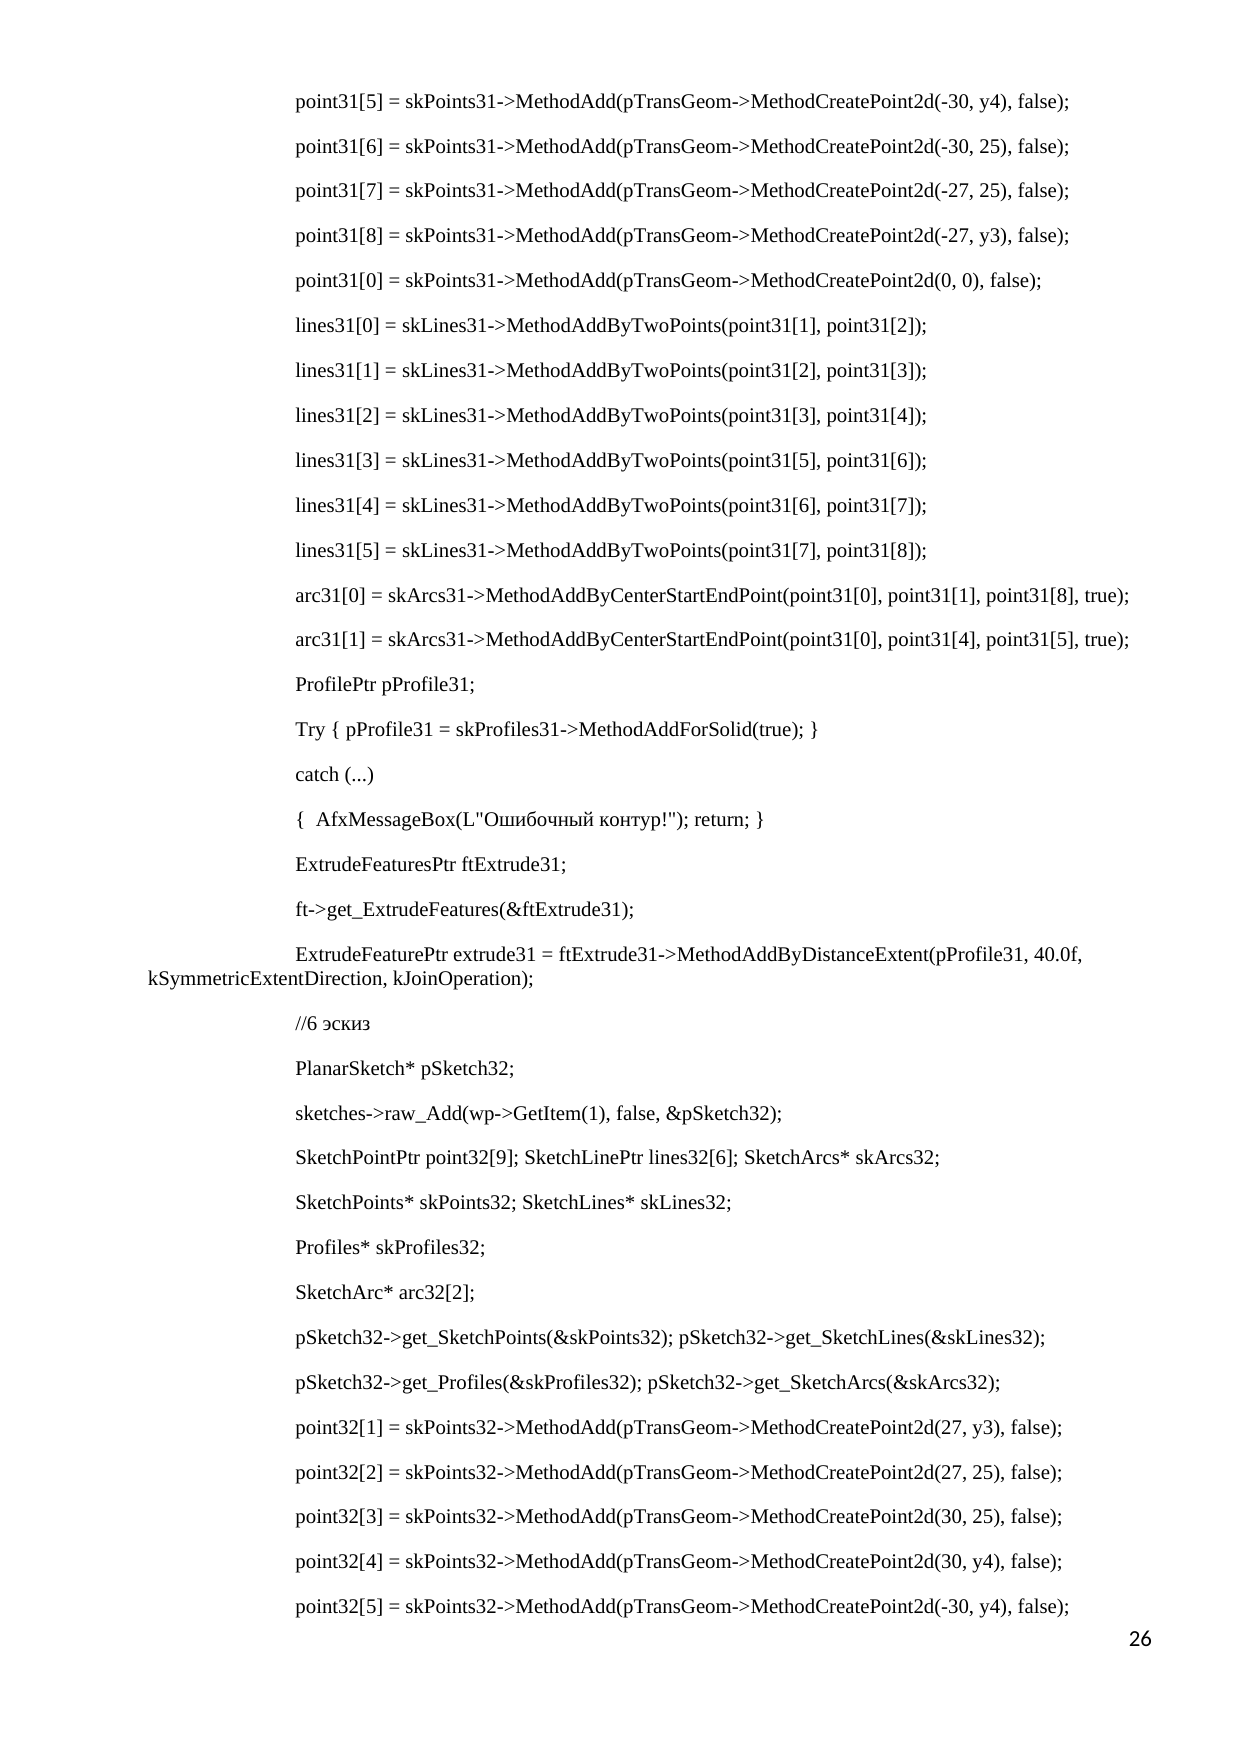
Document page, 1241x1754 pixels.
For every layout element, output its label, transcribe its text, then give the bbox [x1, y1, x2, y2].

text point32[2] = skPoints32->MethodAdd(pTransGeom->MethodCreatePoint2d(27, 25), false); [148, 1459, 1152, 1484]
text arc31[1] = skArcs31->MethodAddByCenterStartEndPoint(point31[0], point31[4], point31[5], true); [148, 627, 1152, 651]
text point32[5] = skPoints32->MethodAdd(pTransGeom->MethodCreatePoint2d(-30, y4), false); [148, 1594, 1152, 1618]
text //6 эскиз [148, 1011, 1152, 1035]
text point31[5] = skPoints31->MethodAdd(pTransGeom->MethodCreatePoint2d(-30, y4), false); [148, 89, 1152, 113]
text lines31[1] = skLines31->MethodAddByTwoPoints(point31[2], point31[3]); [148, 358, 1152, 382]
text point32[4] = skPoints32->MethodAdd(pTransGeom->MethodCreatePoint2d(30, y4), false); [148, 1549, 1152, 1573]
text ft->get_ExtrudeFeatures(&ftExtrude31); [148, 897, 1152, 921]
text point32[1] = skPoints32->MethodAdd(pTransGeom->MethodCreatePoint2d(27, y3), false); [148, 1415, 1152, 1439]
text lines31[5] = skLines31->MethodAddByTwoPoints(point31[7], point31[8]); [148, 538, 1152, 562]
text SketchArc* arc32[2]; [148, 1280, 1152, 1304]
text SketchPoints* skPoints32; SketchLines* skLines32; [148, 1190, 1152, 1214]
text arc31[0] = skArcs31->MethodAddByCenterStartEndPoint(point31[0], point31[1], point31[8], true); [148, 582, 1152, 607]
text Try { pProfile31 = skProfiles31->MethodAddForSolid(true); } [148, 717, 1152, 741]
text lines31[0] = skLines31->MethodAddByTwoPoints(point31[1], point31[2]); [148, 313, 1152, 337]
text pSketch32->get_SketchPoints(&skPoints32); pSketch32->get_SketchLines(&skLines32); [148, 1325, 1152, 1349]
text catch (...) [148, 762, 1152, 786]
text pSketch32->get_Profiles(&skProfiles32); pSketch32->get_SketchArcs(&skArcs32); [148, 1370, 1152, 1394]
text ExtrudeFeaturePtr extrude31 = ftExtrude31->MethodAddByDistanceExtent(pProfile31, 40.0f, kSymmetricExtentDirection, kJoinOperation); [148, 942, 1152, 990]
text point32[3] = skPoints32->MethodAdd(pTransGeom->MethodCreatePoint2d(30, 25), false); [148, 1504, 1152, 1528]
text sketches->raw_Add(wp->GetItem(1), false, &pSketch32); [148, 1100, 1152, 1124]
text lines31[3] = skLines31->MethodAddByTwoPoints(point31[5], point31[6]); [148, 448, 1152, 472]
text PlanarSketch* pSketch32; [148, 1056, 1152, 1079]
text point31[8] = skPoints31->MethodAdd(pTransGeom->MethodCreatePoint2d(-27, y3), false); [148, 223, 1152, 247]
text lines31[4] = skLines31->MethodAddByTwoPoints(point31[6], point31[7]); [148, 493, 1152, 517]
text ProfilePtr pProfile31; [148, 672, 1152, 696]
text SketchPointPtr point32[9]; SketchLinePtr lines32[6]; SketchArcs* skArcs32; [148, 1145, 1152, 1169]
text point31[6] = skPoints31->MethodAdd(pTransGeom->MethodCreatePoint2d(-30, 25), false); [148, 133, 1152, 158]
text point31[7] = skPoints31->MethodAdd(pTransGeom->MethodCreatePoint2d(-27, 25), false); [148, 178, 1152, 202]
text point31[0] = skPoints31->MethodAdd(pTransGeom->MethodCreatePoint2d(0, 0), false); [148, 268, 1152, 292]
text { AfxMessageBox(L"Ошибочный контур!"); return; } [148, 807, 1152, 831]
text ExtrudeFeaturesPtr ftExtrude31; [148, 852, 1152, 876]
text Profiles* skProfiles32; [148, 1235, 1152, 1259]
text lines31[2] = skLines31->MethodAddByTwoPoints(point31[3], point31[4]); [148, 403, 1152, 427]
